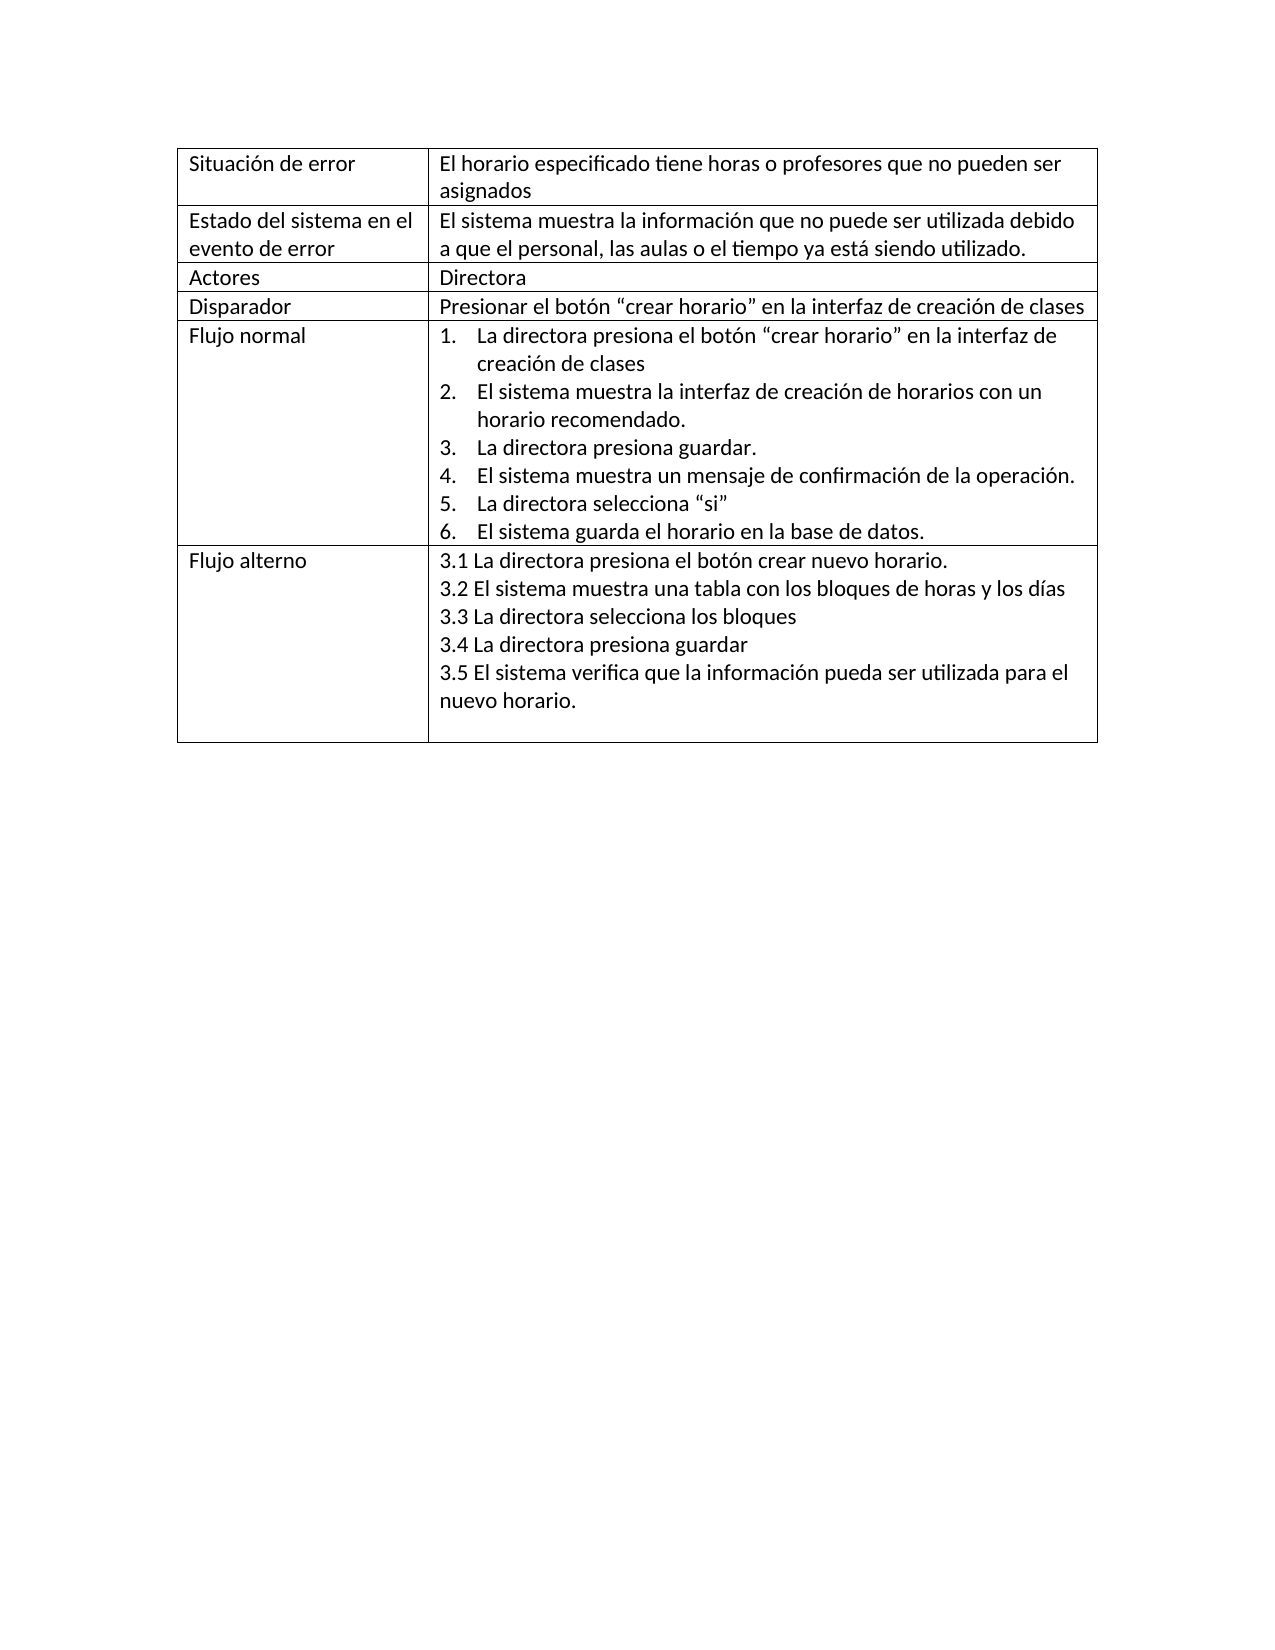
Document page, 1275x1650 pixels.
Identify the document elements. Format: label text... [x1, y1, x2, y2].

table_cell Directora [429, 263, 1097, 291]
table_cell Disparador [178, 292, 428, 320]
table_cell Situación de error [178, 149, 428, 205]
table_cell Flujo alterno [178, 546, 428, 742]
table_cell El sistema muestra la información que no puede ser utilizada debido a que el personal, las aulas o el tiempo ya está siendo utilizado. [429, 206, 1097, 262]
table_cell El horario especificado tiene horas o profesores que no pueden ser asignados [429, 149, 1097, 205]
table_cell Actores [178, 263, 428, 291]
table_cell Estado del sistema en el evento de error [178, 206, 428, 262]
table_cell La directora presiona el botón “crear horario” en la interfaz de creación de clases El sistema muestra la interfaz de creación de horarios con un horario recomendado. La directora presiona guardar. El sistema muestra un mensaje de confirmación de la operación. La directora selecciona “si” El sistema guarda el horario en la base de datos. [429, 321, 1097, 545]
table_cell 3.1 La directora presiona el botón crear nuevo horario. 3.2 El sistema muestra una tabla con los bloques de horas y los días 3.3 La directora selecciona los bloques 3.4 La directora presiona guardar 3.5 El sistema verifica que la información pueda ser utilizada para el nuevo horario. [429, 546, 1097, 742]
table_cell Presionar el botón “crear horario” en la interfaz de creación de clases [429, 292, 1097, 320]
table_cell Flujo normal [178, 321, 428, 545]
